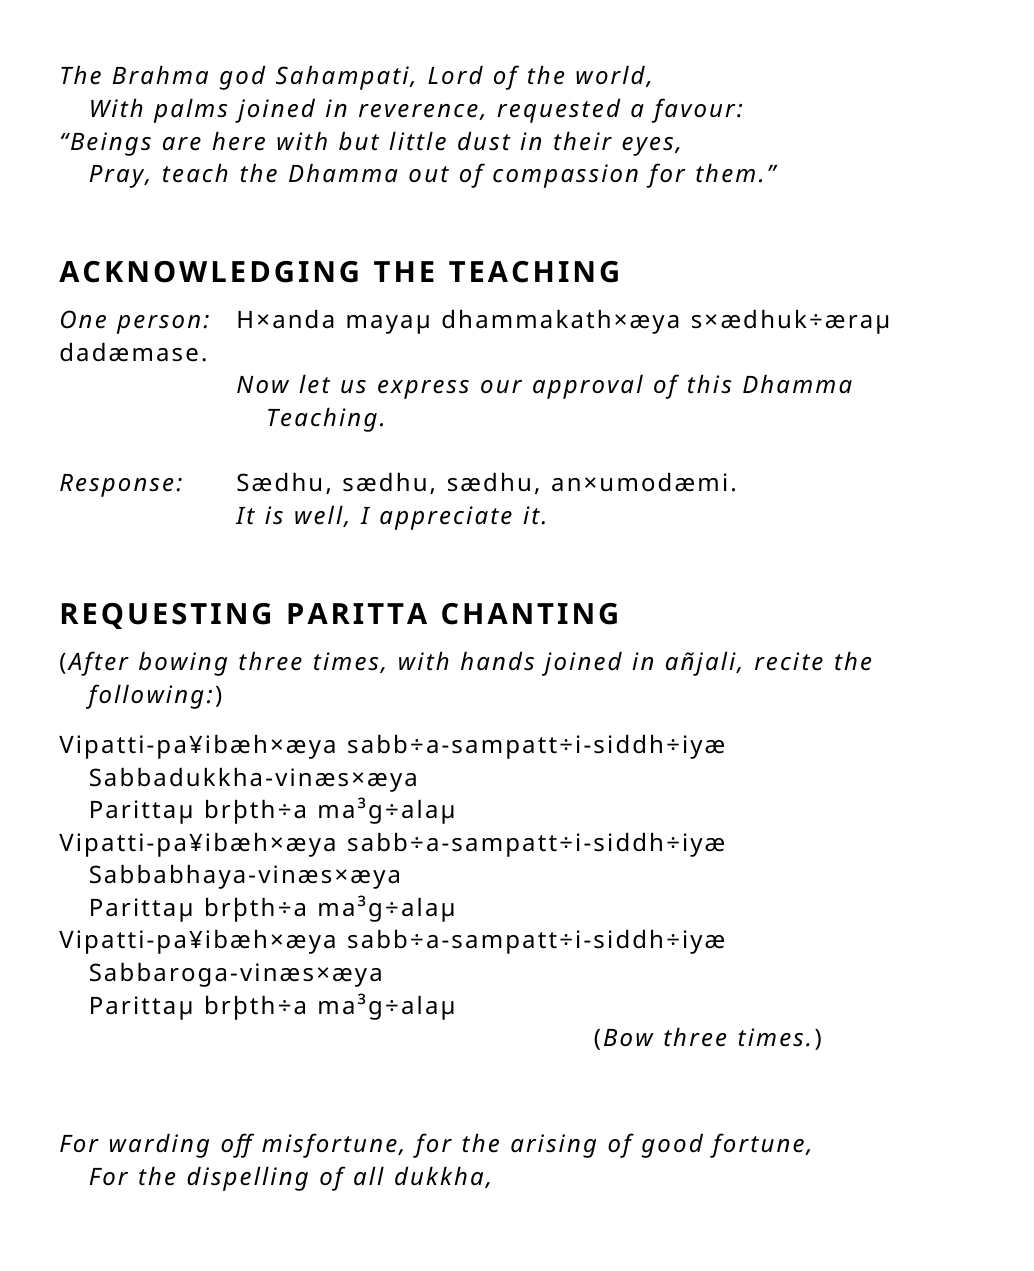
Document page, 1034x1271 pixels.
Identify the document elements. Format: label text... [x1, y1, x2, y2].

text Vipatti-pa¥ibæh×æya sabb÷a-sampatt÷i-siddh÷iyæ Sabbadukkha-vinæs×æya Parittaµ brþth÷a ma³g÷alaµ [59, 728, 974, 826]
text Vipatti-pa¥ibæh×æya sabb÷a-sampatt÷i-siddh÷iyæ Sabbabhaya-vinæs×æya Parittaµ brþth÷a ma³g÷alaµ [59, 826, 974, 923]
text One person: H×anda mayaµ dhammakath×æya s×ædhuk÷æraµ dadæmase. [59, 303, 974, 368]
text The Brahma god Sahampati, Lord of the world, With palms joined in reverence, requested a favour: [59, 59, 974, 124]
text REQUESTING PARITTA CHANTING [59, 593, 974, 633]
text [59, 1127, 974, 1192]
text Response: Sædhu, sædhu, sædhu, an×umodæmi. [59, 466, 974, 499]
text ACKNOWLEDGING THE TEACHING [59, 252, 974, 291]
text Now let us express our approval of this Dhamma Teaching. [59, 368, 974, 433]
text (Bow three times.) [59, 1021, 974, 1054]
text “Beings are here with but little dust in their eyes, Pray, teach the Dhamma out of compassion for them.” [59, 124, 974, 189]
text Vipatti-pa¥ibæh×æya sabb÷a-sampatt÷i-siddh÷iyæ Sabbaroga-vinæs×æya Parittaµ brþth÷a ma³g÷alaµ [59, 923, 974, 1021]
text It is well, I appreciate it. [59, 499, 974, 531]
text (After bowing three times, with hands joined in añjali, recite the following:) [59, 645, 974, 710]
